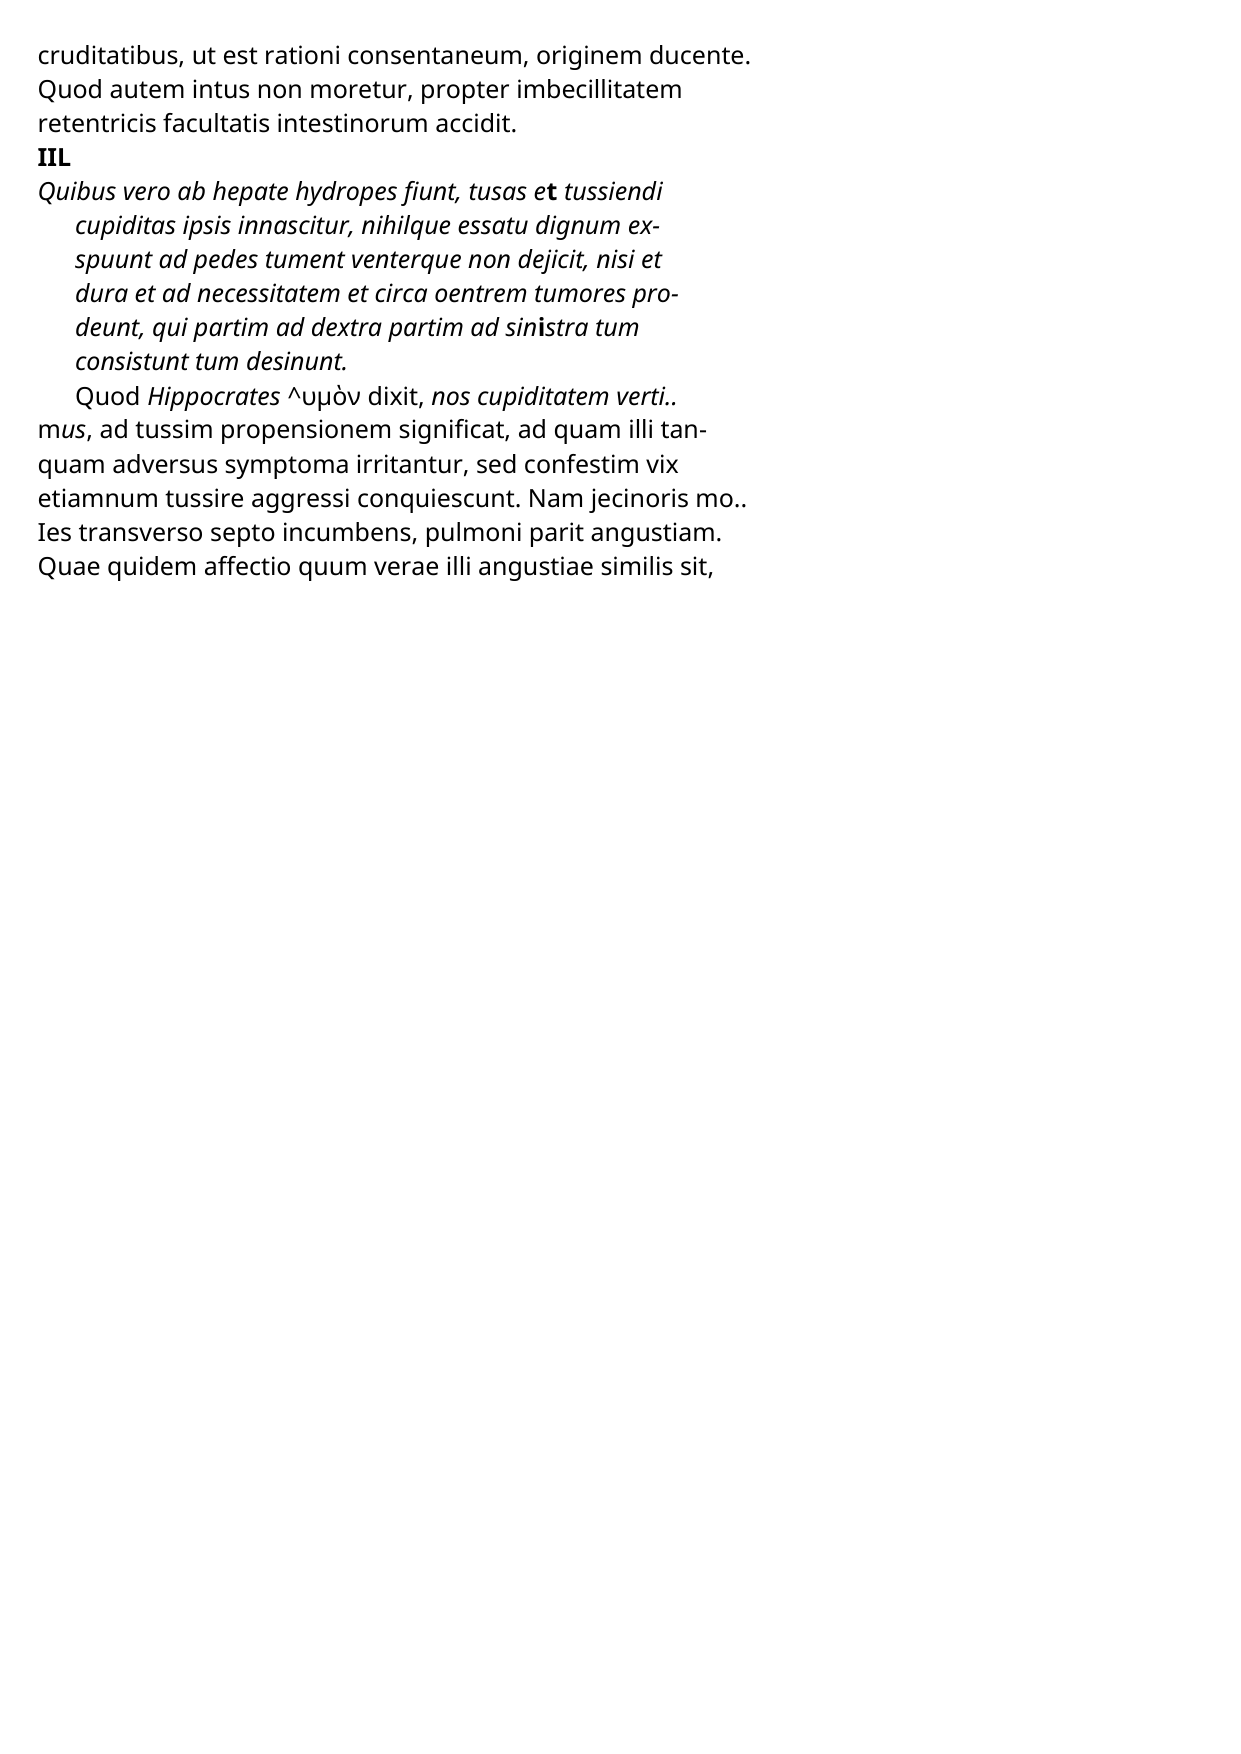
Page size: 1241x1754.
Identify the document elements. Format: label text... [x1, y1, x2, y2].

text cruditatibus, ut est rationi consentaneum, originem ducente. Quod autem intus non moretur, propter imbecillitatem retentricis facultatis intestinorum accidit. [37, 37, 1203, 140]
text IIL [37, 140, 1203, 174]
text Quod Hippocrates ^υμὸν dixit, nos cupiditatem verti.. mus, ad tussim propensionem significat, ad quam illi tan- quam adversus symptoma irritantur, sed confestim vix etiamnum tussire aggressi conquiescunt. Nam jecinoris mo.. Ies transverso septo incumbens, pulmoni parit angustiam. Quae quidem affectio quum verae illi angustiae similis sit, [37, 378, 1203, 582]
text Quibus vero ab hepate hydropes fiunt, tusas et tussiendi cupiditas ipsis innascitur, nihilque essatu dignum ex- spuunt ad pedes tument venterque non dejicit, nisi et dura et ad necessitatem et circa oentrem tumores pro- deunt, qui partim ad dextra partim ad sinistra tum consistunt tum desinunt. [37, 174, 1203, 378]
